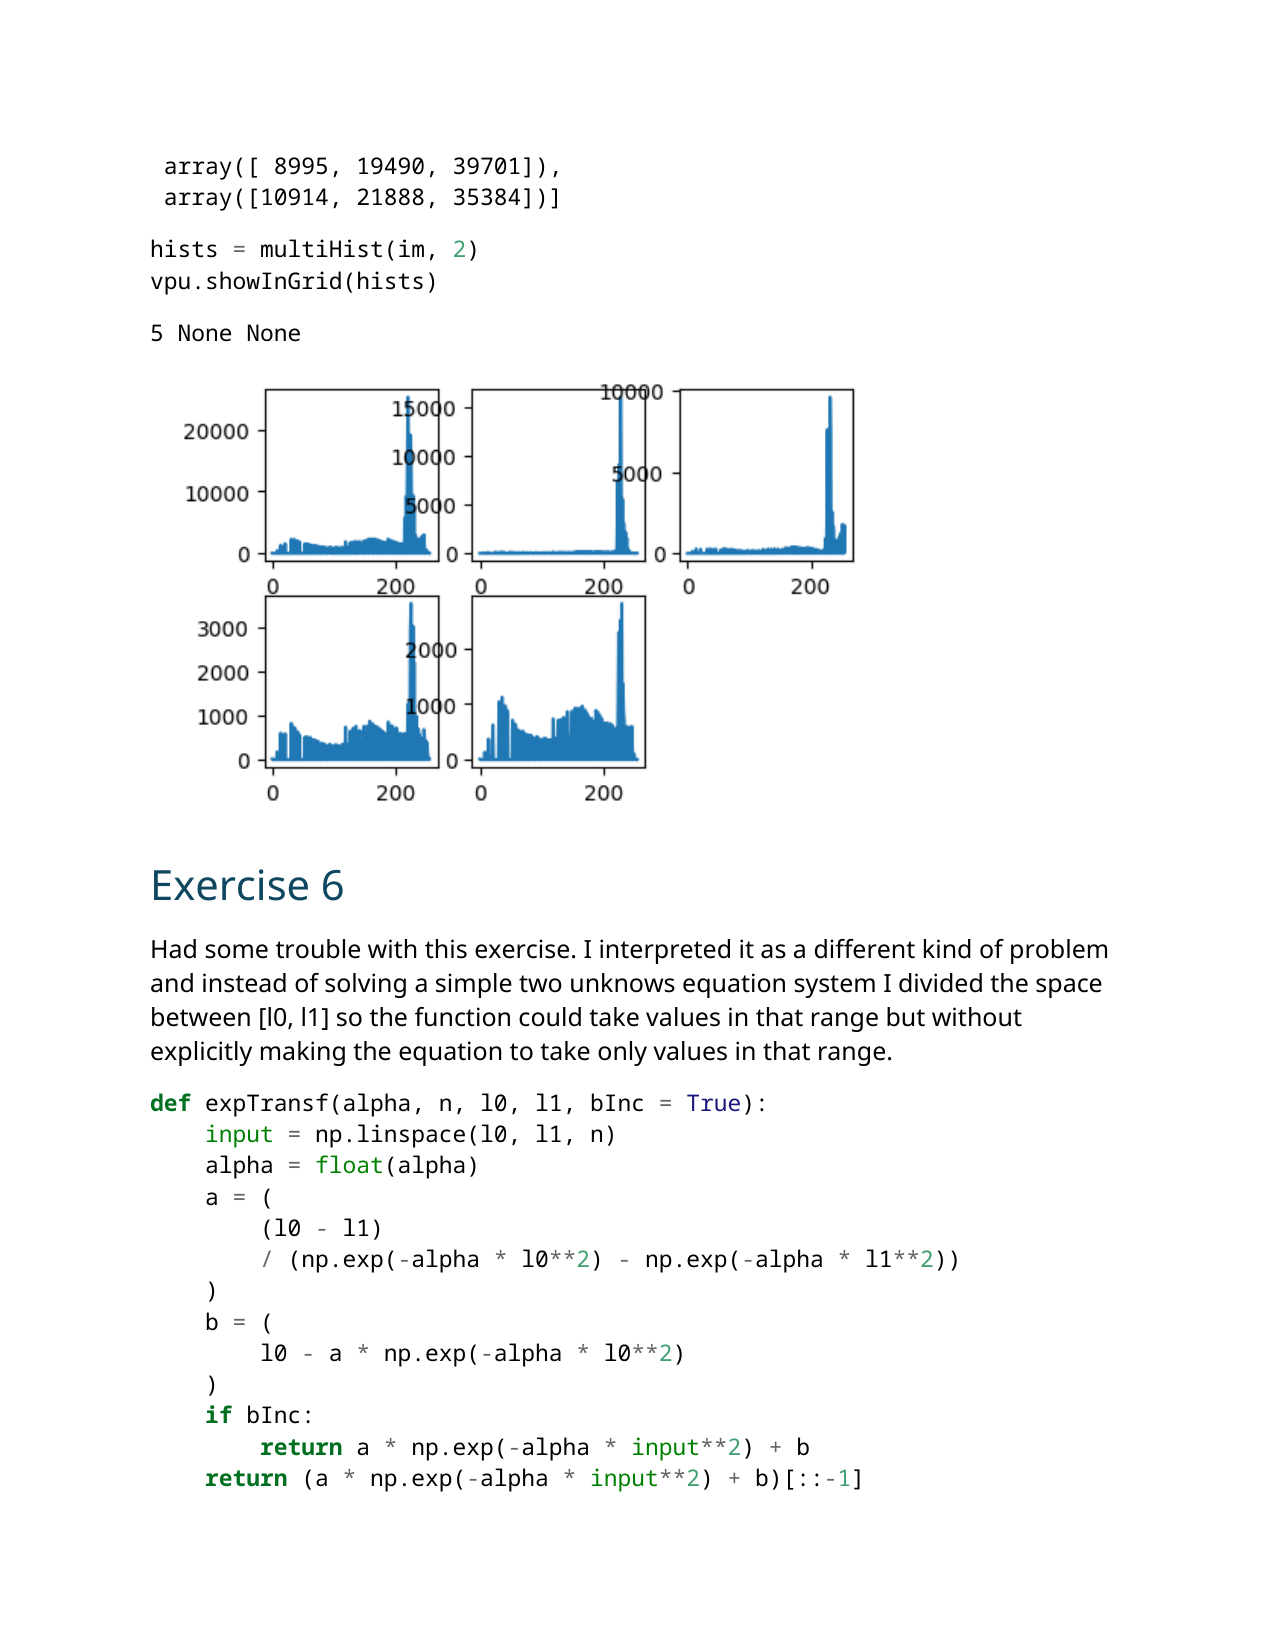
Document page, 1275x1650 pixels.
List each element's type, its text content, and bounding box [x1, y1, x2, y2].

subtitle Exercise 6 [150, 856, 1125, 913]
text Had some trouble with this exercise. I interpreted it as a different kind of problem and instead of solving a simple two unknows equation system I divided the space between [l0, l1] so the function could take values in that range but without explicitly making the equation to take only values in that range. [150, 932, 1125, 1068]
text def expTransf(alpha, n, l0, l1, bInc = True): input = np.linspace(l0, l1, n) alpha = float(alpha) a = ( (l0 - l1) / (np.exp(-alpha * l0**2) - np.exp(-alpha * l1**2)) ) b = ( l0 - a * np.exp(-alpha * l0**2) ) if bInc: return a * np.exp(-alpha * input**2) + b return (a * np.exp(-alpha * input**2) + b)[::-1] [150, 1087, 1125, 1493]
picture [168, 368, 868, 819]
text 5 None None [150, 317, 1125, 348]
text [150, 150, 1125, 212]
text hists = multiHist(im, 2) vpu.showInGrid(hists) [150, 233, 1125, 296]
